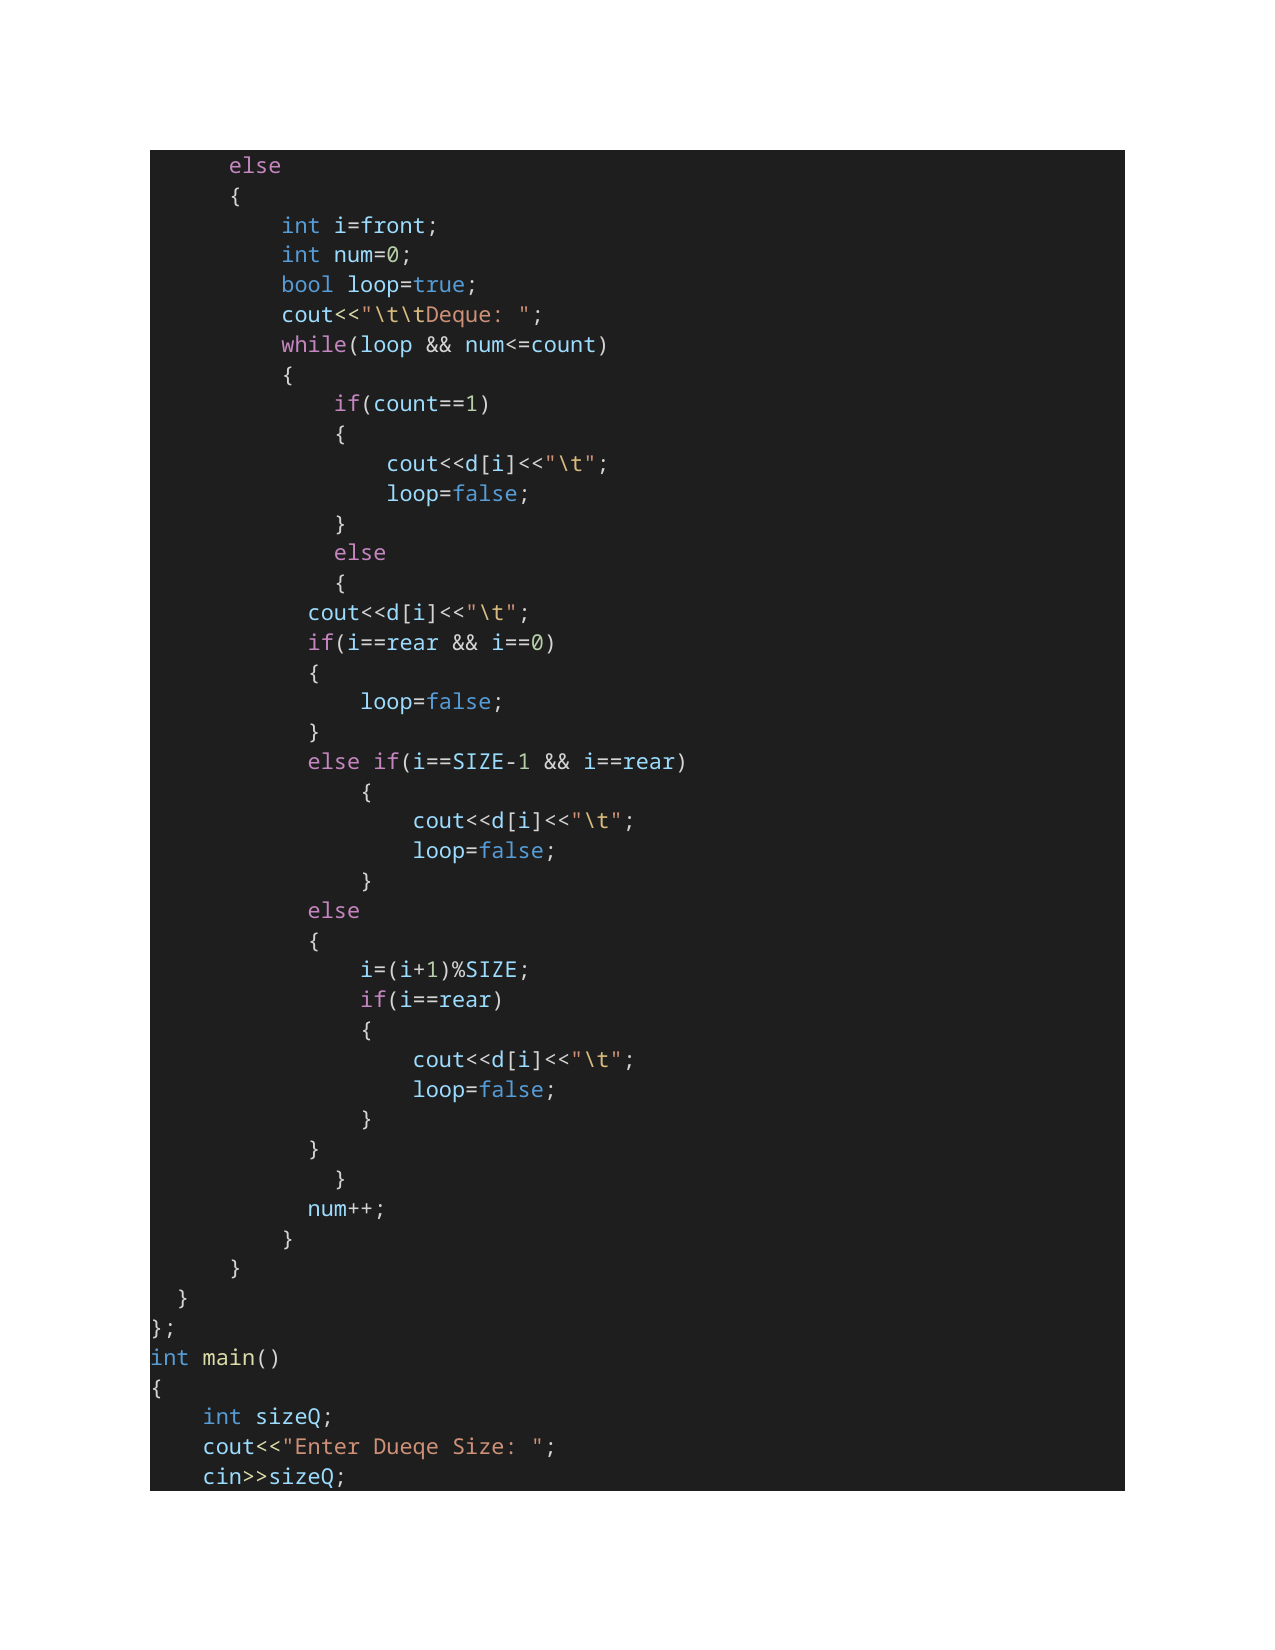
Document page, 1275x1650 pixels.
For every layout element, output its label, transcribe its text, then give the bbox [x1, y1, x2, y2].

text else [150, 895, 1125, 924]
text cout<<d[i]<<"\t"; [150, 1044, 1125, 1073]
text else [150, 537, 1125, 567]
text int i=front; [150, 209, 1125, 239]
text while(loop && num<=count) [150, 329, 1125, 358]
text cout<<d[i]<<"\t"; [150, 805, 1125, 835]
text { [150, 418, 1125, 448]
text loop=false; [150, 1073, 1125, 1103]
text num++; [150, 1193, 1125, 1222]
text if(count==1) [150, 388, 1125, 418]
text int main() [150, 1342, 1125, 1371]
text } [150, 1103, 1125, 1133]
text { [150, 924, 1125, 954]
text } [150, 507, 1125, 537]
text loop=false; [150, 686, 1125, 716]
text } [150, 1252, 1125, 1282]
text if(i==rear && i==0) [150, 627, 1125, 656]
text { [150, 1371, 1125, 1401]
text } [150, 1133, 1125, 1163]
text loop=false; [150, 478, 1125, 507]
text { [150, 656, 1125, 686]
text if(i==rear) [150, 984, 1125, 1014]
text int num=0; [150, 239, 1125, 269]
text else if(i==SIZE-1 && i==rear) [150, 746, 1125, 776]
text loop=false; [150, 835, 1125, 865]
text { [150, 1014, 1125, 1044]
text } [150, 716, 1125, 746]
text cin>>sizeQ; [150, 1461, 1125, 1491]
text { [150, 358, 1125, 388]
text { [150, 776, 1125, 805]
text }; [150, 1312, 1125, 1342]
text } [150, 1163, 1125, 1193]
text cout<<d[i]<<"\t"; [150, 448, 1125, 478]
text } [150, 1222, 1125, 1252]
text cout<<d[i]<<"\t"; [150, 597, 1125, 627]
text int sizeQ; [150, 1401, 1125, 1431]
text cout<<"Enter Dueqe Size: "; [150, 1431, 1125, 1461]
text else [150, 150, 1125, 180]
text i=(i+1)%SIZE; [150, 954, 1125, 984]
text { [150, 180, 1125, 209]
text cout<<"\t\tDeque: "; [150, 299, 1125, 329]
text } [150, 865, 1125, 895]
text { [150, 567, 1125, 597]
text bool loop=true; [150, 269, 1125, 299]
text } [150, 1282, 1125, 1312]
